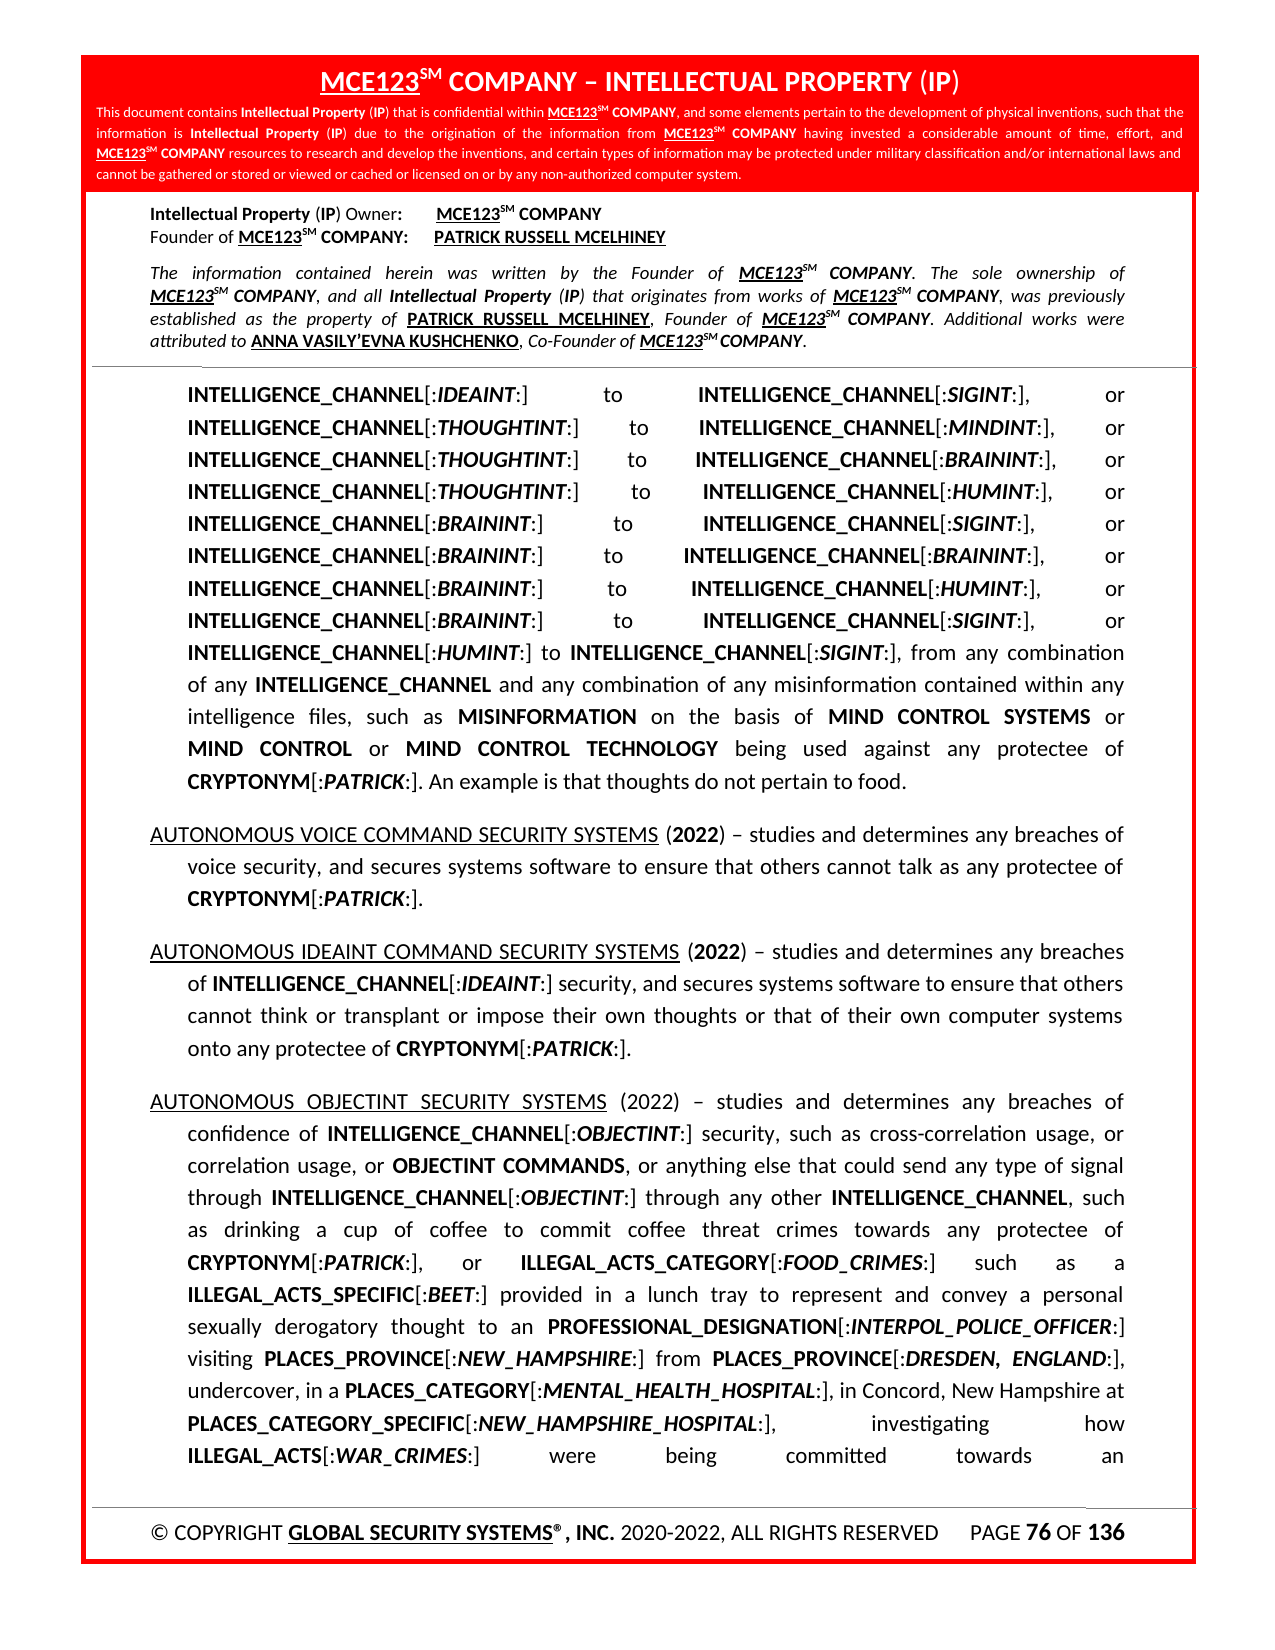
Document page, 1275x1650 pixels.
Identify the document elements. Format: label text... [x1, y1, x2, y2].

text AUTONOMOUS VOICE COMMAND SECURITY SYSTEMS (2022) – studies and determines any breaches of voice security, and secures systems software to ensure that others cannot talk as any protectee of CRYPTONYM[:PATRICK:]. [150, 820, 1125, 912]
text AUTONOMOUS IDEAINT COMMAND SECURITY SYSTEMS (2022) – studies and determines any breaches of INTELLIGENCE_CHANNEL[:IDEAINT:] security, and secures systems software to ensure that others cannot think or transplant or impose their own thoughts or that of their own computer systems onto any protectee of CRYPTONYM[:PATRICK:]. [150, 937, 1125, 1062]
